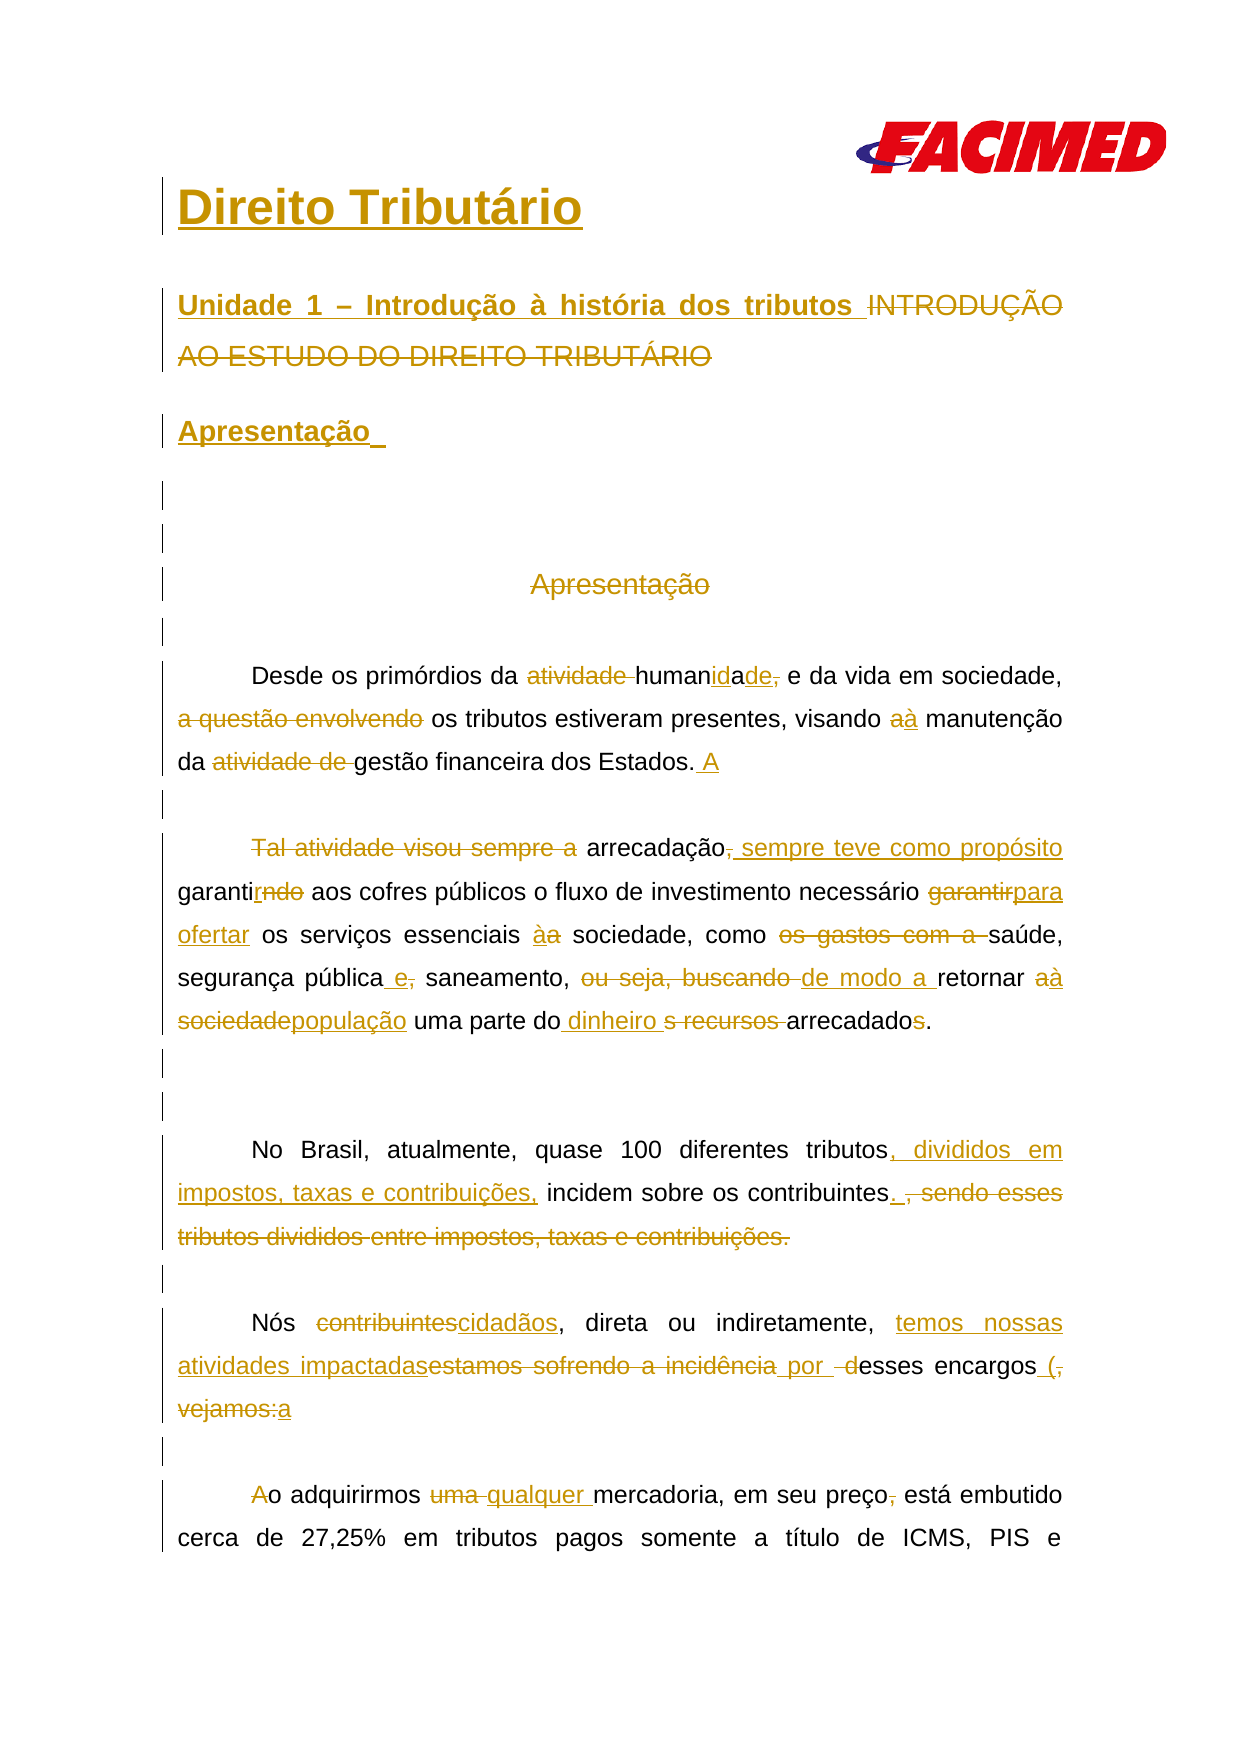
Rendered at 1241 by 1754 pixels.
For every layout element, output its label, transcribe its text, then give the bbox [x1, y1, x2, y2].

picture [856, 108, 1167, 177]
text Nós , direta ou indiretamente, esses encargos [177, 1308, 1063, 1423]
text Desde os primórdios da humana e da vida em sociedade, os tributos estiveram presentes, visando manutenção da gestão financeira dos Estados. [177, 661, 1063, 776]
text No Brasil, atualmente, quase 100 diferentes tributos incidem sobre os contribuintes [177, 1135, 1063, 1250]
text arrecadação garanti aos cofres públicos o fluxo de investimento necessário os serviços essenciais sociedade, como saúde, segurança pública saneamento, retornar uma parte doarrecadado. [177, 833, 1063, 1034]
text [177, 1480, 1063, 1552]
